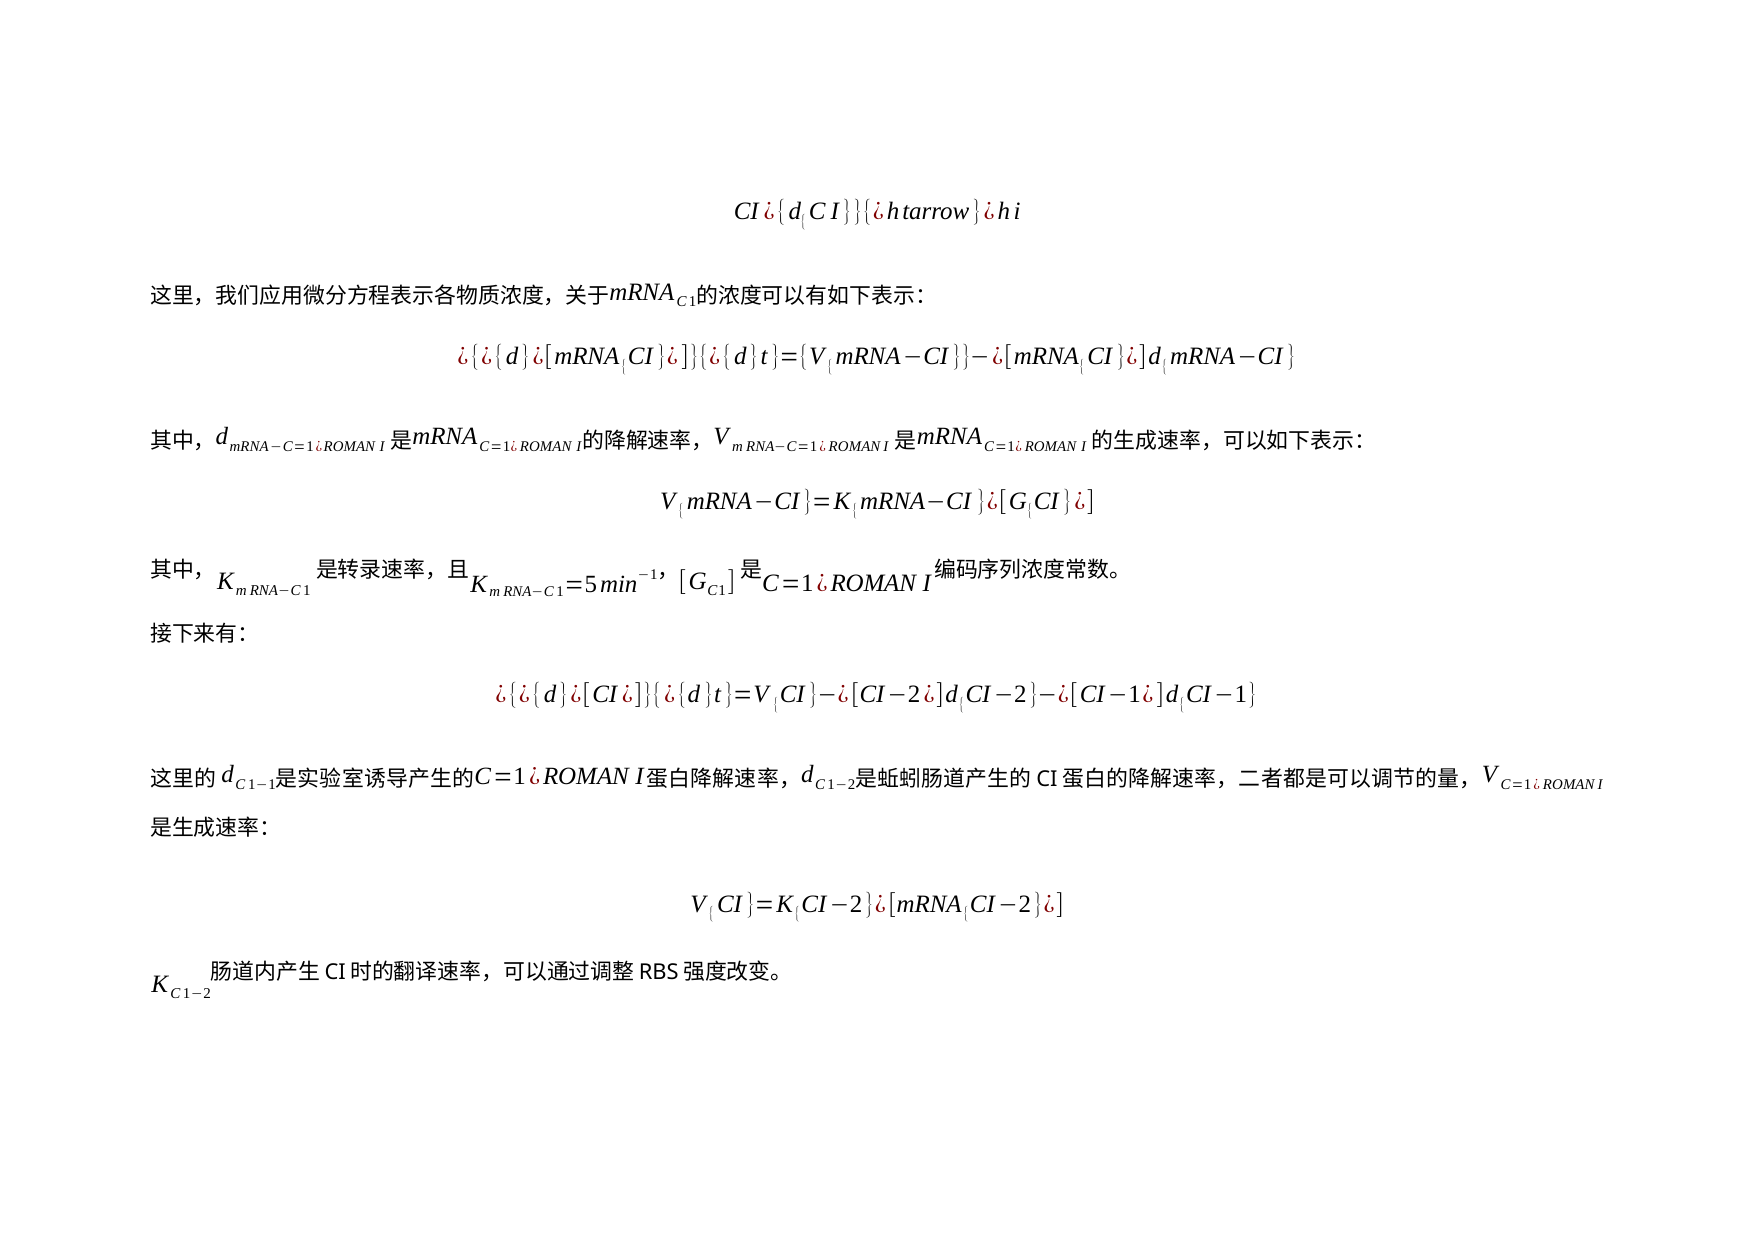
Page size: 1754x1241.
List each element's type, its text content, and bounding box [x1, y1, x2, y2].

text 这里的 是实验室诱导产生的蛋白降解速率，是蚯蚓肠道产生的CI蛋白的降解速率，二者都是可以调节的量， 是生成速率： [150, 761, 1604, 842]
text 肠道内产生CI时的翻译速率，可以通过调整RBS强度改变。 [150, 954, 1604, 1019]
text 其中， 是的降解速率， 是 的生成速率，可以如下表示： [150, 422, 1604, 455]
text 其中， 是转录速率，且， 是编码序列浓度常数。 [150, 551, 1604, 616]
text 接下来有： [150, 616, 1604, 648]
subtitle 这里，我们应用微分方程表示各物质浓度，关于的浓度可以有如下表示： [150, 277, 1604, 310]
